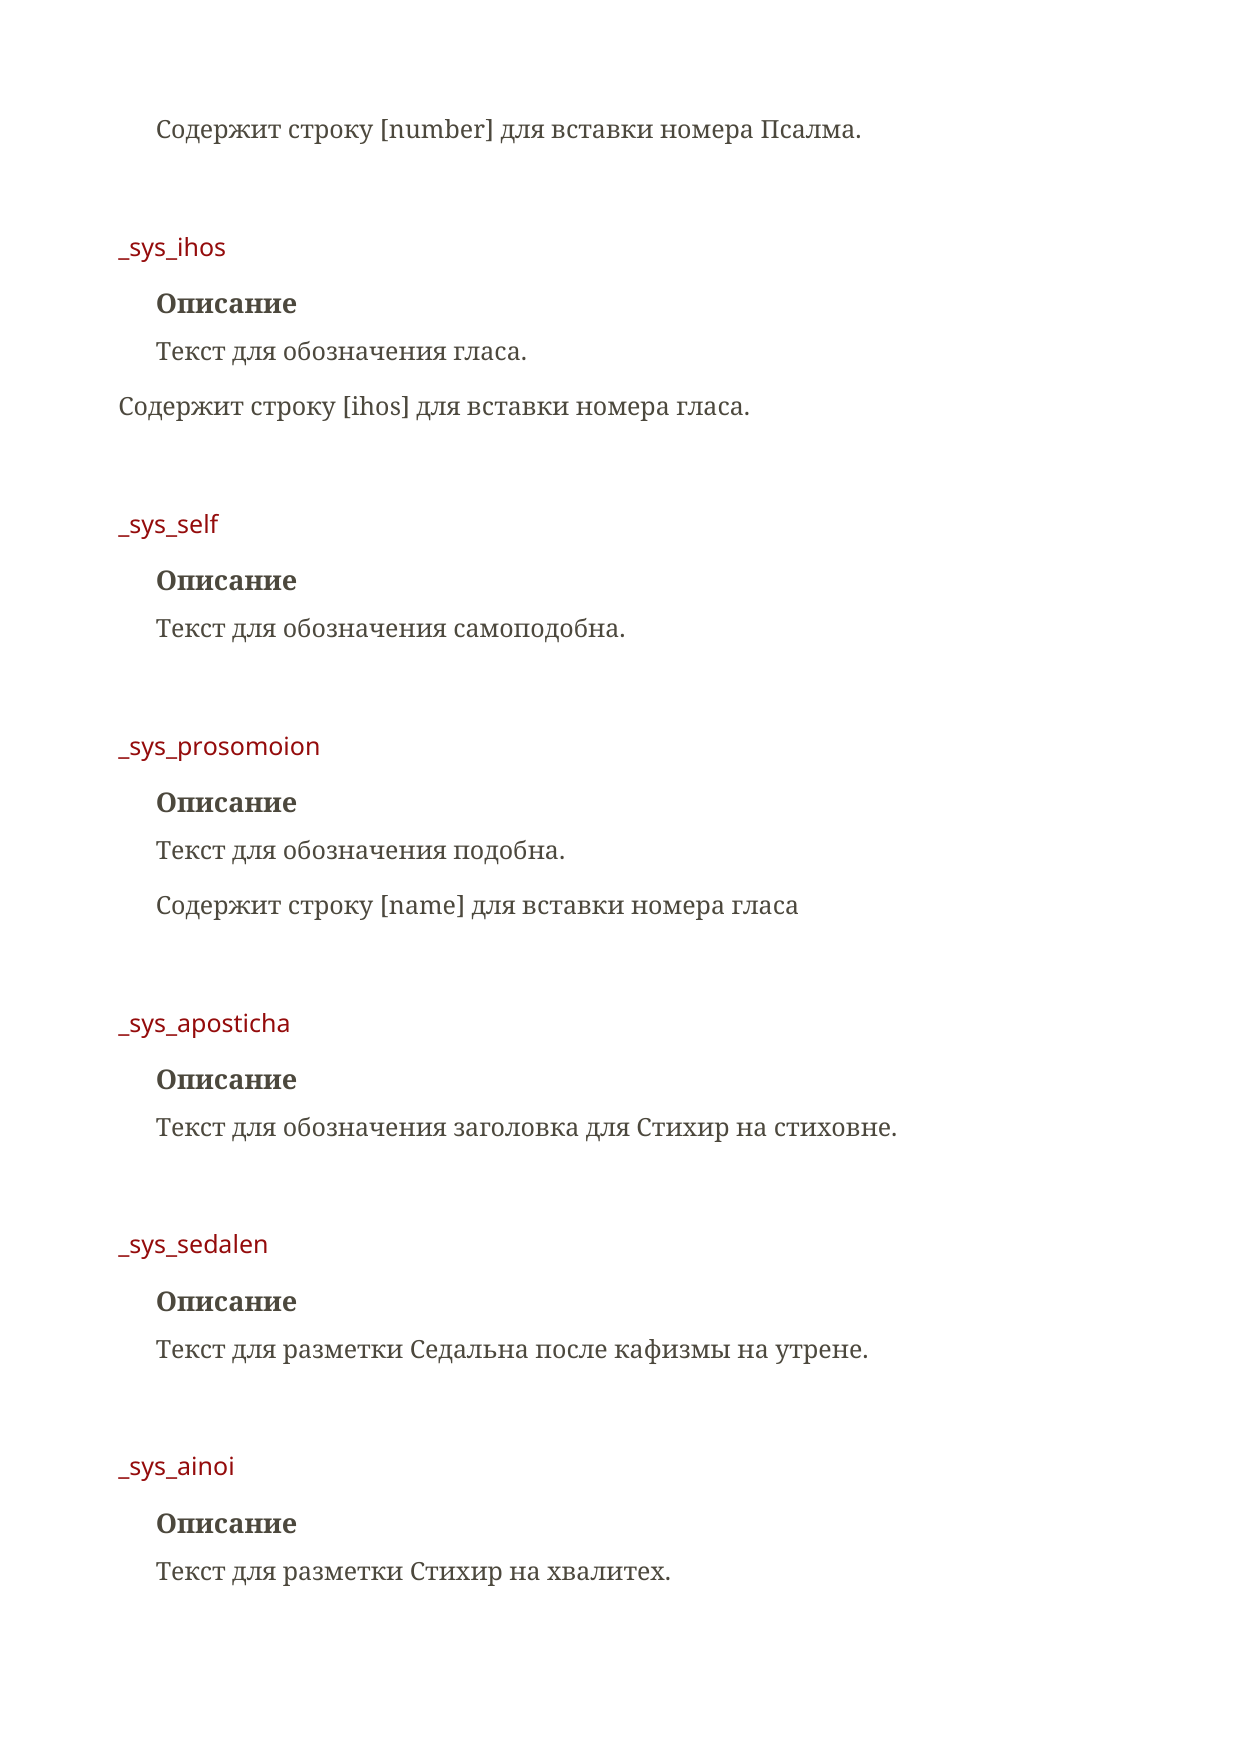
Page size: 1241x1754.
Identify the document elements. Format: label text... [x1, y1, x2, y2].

text Текст для обозначения самоподобна. [118, 611, 1122, 645]
text Содержит строку [ihos] для вставки номера гласа. [118, 389, 1122, 423]
text Описание [156, 562, 1122, 598]
text _sys_aposticha [118, 1005, 1122, 1039]
text Описание [156, 783, 1122, 820]
text _sys_ihos [118, 230, 1122, 264]
text Описание [156, 285, 1122, 322]
text Содержит строку [name] для вставки номера гласа [118, 888, 1122, 922]
text Текст для обозначения заголовка для Стихир на стиховне. [118, 1110, 1122, 1144]
text _sys_self [118, 507, 1122, 541]
text Описание [156, 1060, 1122, 1097]
text _sys_prosomoion [118, 728, 1122, 762]
text Текст для разметки Седальна после кафизмы на утрене. [118, 1332, 1122, 1366]
text Описание [156, 1282, 1122, 1319]
text _sys_sedalen [118, 1227, 1122, 1261]
text Текст для разметки Стихир на хвалитех. [118, 1553, 1122, 1587]
text Текст для обозначения подобна. [118, 833, 1122, 867]
text _sys_ainoi [118, 1449, 1122, 1483]
text Описание [156, 1504, 1122, 1541]
text Текст для обозначения гласа. [118, 334, 1122, 368]
